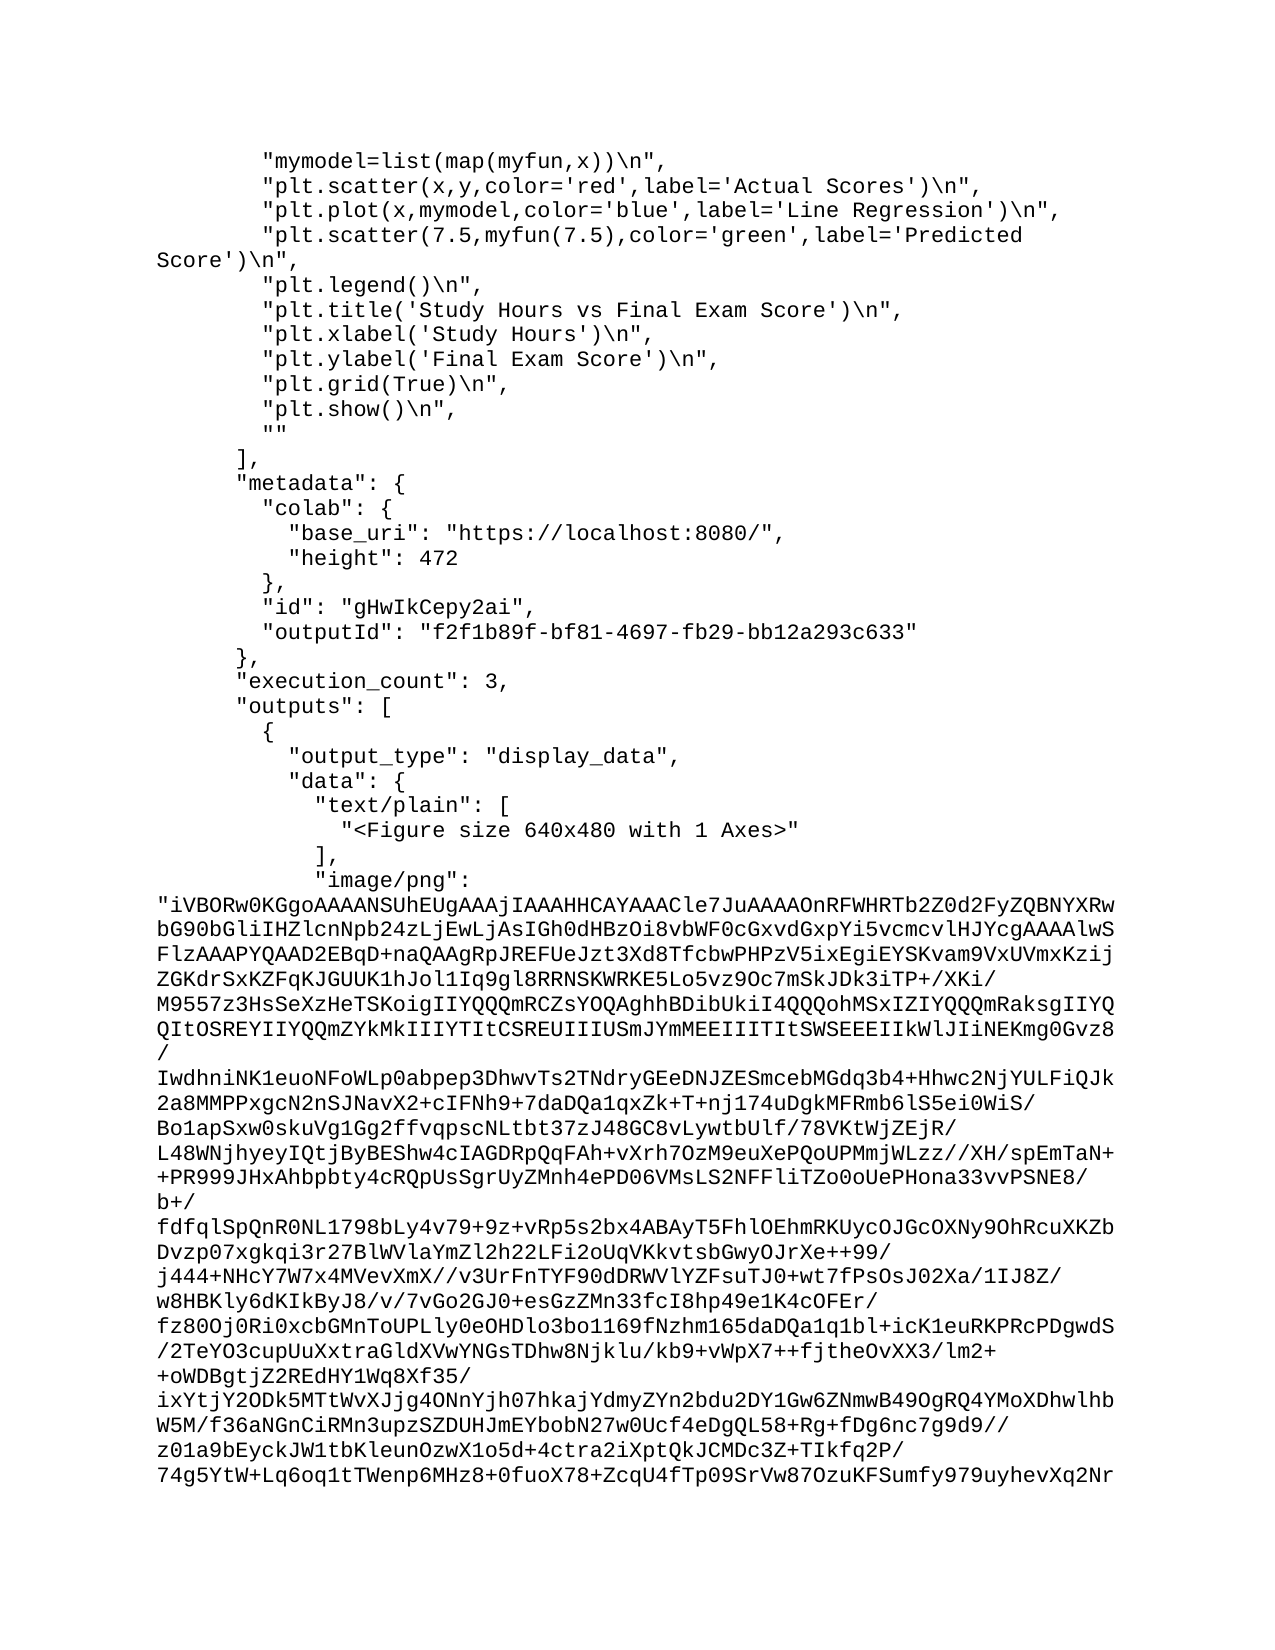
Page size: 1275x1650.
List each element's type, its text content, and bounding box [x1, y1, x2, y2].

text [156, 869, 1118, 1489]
text }, [156, 646, 1118, 671]
text "colab": { [156, 497, 1118, 522]
text ], [156, 447, 1118, 472]
text }, [156, 571, 1118, 596]
text "plt.xlabel('Study Hours')\n", [156, 323, 1118, 348]
text "plt.legend()\n", [156, 274, 1118, 299]
text "data": { [156, 770, 1118, 794]
text "plt.scatter(x,y,color='red',label='Actual Scores')\n", [156, 175, 1118, 199]
text "id": "gHwIkCepy2ai", [156, 596, 1118, 621]
text "outputId": "f2f1b89f-bf81-4697-fb29-bb12a293c633" [156, 621, 1118, 646]
text "mymodel=list(map(myfun,x))\n", [156, 150, 1118, 175]
text "plt.show()\n", [156, 398, 1118, 423]
text "plt.plot(x,mymodel,color='blue',label='Line Regression')\n", [156, 199, 1118, 224]
text "execution_count": 3, [156, 671, 1118, 695]
text "text/plain": [ [156, 794, 1118, 819]
text "<Figure size 640x480 with 1 Axes>" [156, 819, 1118, 844]
text "outputs": [ [156, 695, 1118, 720]
text "output_type": "display_data", [156, 745, 1118, 770]
text ], [156, 844, 1118, 869]
text "plt.scatter(7.5,myfun(7.5),color='green',label='Predicted Score')\n", [156, 224, 1118, 274]
text "" [156, 423, 1118, 447]
text "metadata": { [156, 472, 1118, 497]
text "base_uri": "https://localhost:8080/", [156, 522, 1118, 547]
text "plt.title('Study Hours vs Final Exam Score')\n", [156, 299, 1118, 323]
text "plt.grid(True)\n", [156, 373, 1118, 398]
text "plt.ylabel('Final Exam Score')\n", [156, 348, 1118, 373]
text { [156, 720, 1118, 745]
text "height": 472 [156, 547, 1118, 571]
